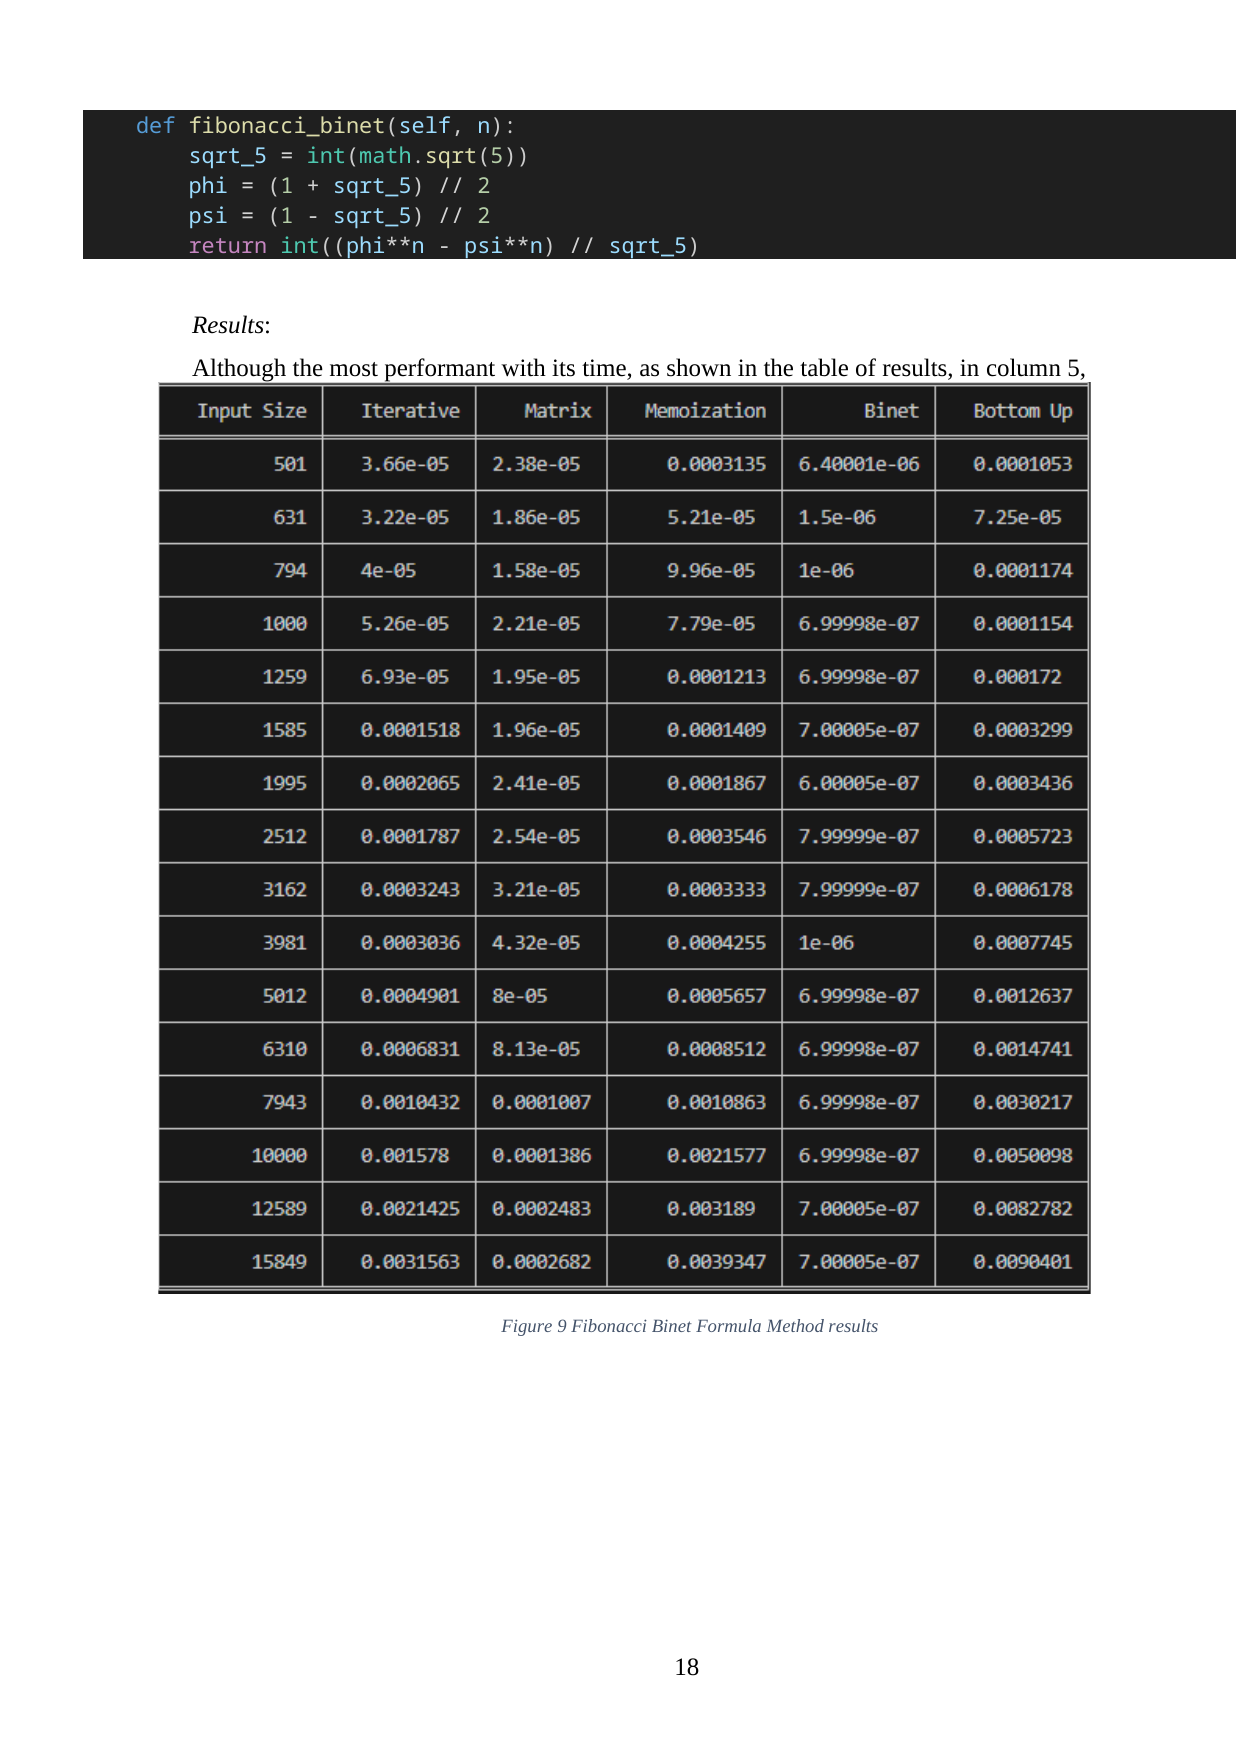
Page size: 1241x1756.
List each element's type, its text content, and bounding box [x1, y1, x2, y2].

text def fibonacci_binet(self, n): [83, 110, 1236, 140]
text sqrt_5 = int(math.sqrt(5)) [83, 140, 1236, 170]
text phi = (1 + sqrt_5) // 2 [83, 170, 1236, 200]
text Although the most performant with its time, as shown in the table of results, in column 5, [192, 353, 1236, 382]
text Results: [192, 310, 275, 339]
text Figure 9 Fibonacci Binet Formula Method results [214, 1315, 1146, 1337]
picture [158, 382, 1091, 1294]
text return int((phi**n - psi**n) // sqrt_5) [83, 229, 1236, 259]
text psi = (1 - sqrt_5) // 2 [83, 200, 1236, 229]
